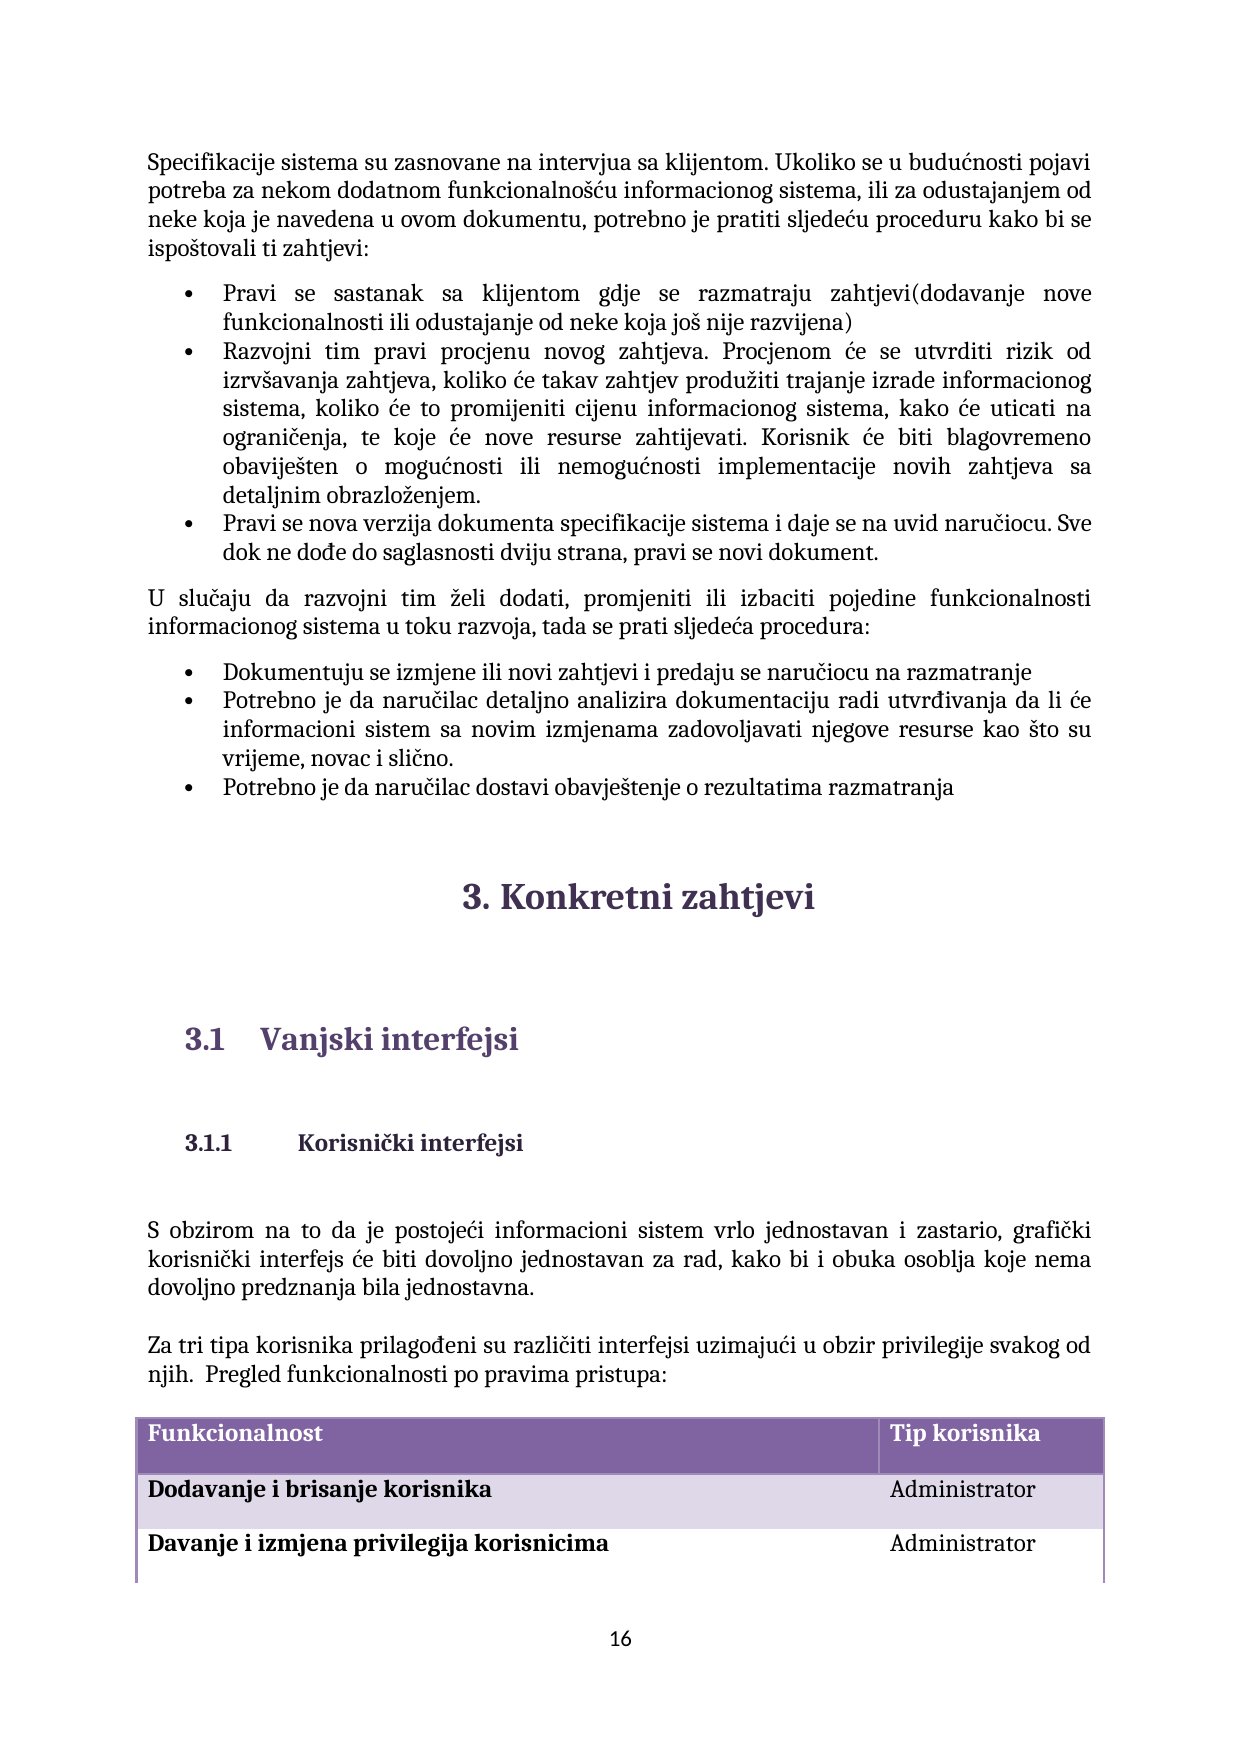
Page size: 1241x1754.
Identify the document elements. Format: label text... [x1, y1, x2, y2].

text Za tri tipa korisnika prilagođeni su različiti interfejsi uzimajući u obzir privilegije svakog od njih. Pregled funkcionalnosti po pravima pristupa: [148, 1331, 1093, 1388]
table_cell Administrator [879, 1475, 1103, 1529]
text U slučaju da razvojni tim želi dodati, promjeniti ili izbaciti pojedine funkcionalnosti informacionog sistema u toku razvoja, tada se prati sljedeća procedura: [148, 583, 1093, 641]
table_cell Administrator [879, 1529, 1103, 1582]
list Pravi se nova verzija dokumenta specifikacije sistema i daje se na uvid naručiocu. Sve dok ne dođe do saglasnosti dviju strana, pravi se novi dokument. [185, 509, 1093, 567]
list Pravi se sastanak sa klijentom gdje se razmatraju zahtjevi(dodavanje nove funkcionalnosti ili odustajanje od neke koja još nije razvijena) [185, 279, 1093, 337]
table_cell Davanje i izmjena privilegija korisnicima [138, 1529, 879, 1582]
subtitle Korisnički interfejsi [185, 1129, 1093, 1158]
list Dokumentuju se izmjene ili novi zahtjevi i predaju se naručiocu na razmatranje [185, 658, 1093, 686]
table_header Funkcionalnost [138, 1419, 878, 1473]
subtitle Vanjski interfejsi [185, 1021, 1093, 1059]
list Potrebno je da naručilac dostavi obavještenje o rezultatima razmatranja [185, 773, 1093, 801]
subtitle Konkretni zahtjevi [185, 876, 1093, 919]
table_header Tip korisnika [880, 1419, 1103, 1473]
list Potrebno je da naručilac detaljno analizira dokumentaciju radi utvrđivanja da li će informacioni sistem sa novim izmjenama zadovoljavati njegove resurse kao što su vrijeme, novac i slično. [185, 686, 1093, 773]
text S obzirom na to da je postojeći informacioni sistem vrlo jednostavan i zastario, grafički korisnički interfejs će biti dovoljno jednostavan za rad, kako bi i obuka osoblja koje nema dovoljno predznanja bila jednostavna. [148, 1216, 1093, 1302]
table_cell Dodavanje i brisanje korisnika [138, 1475, 879, 1529]
